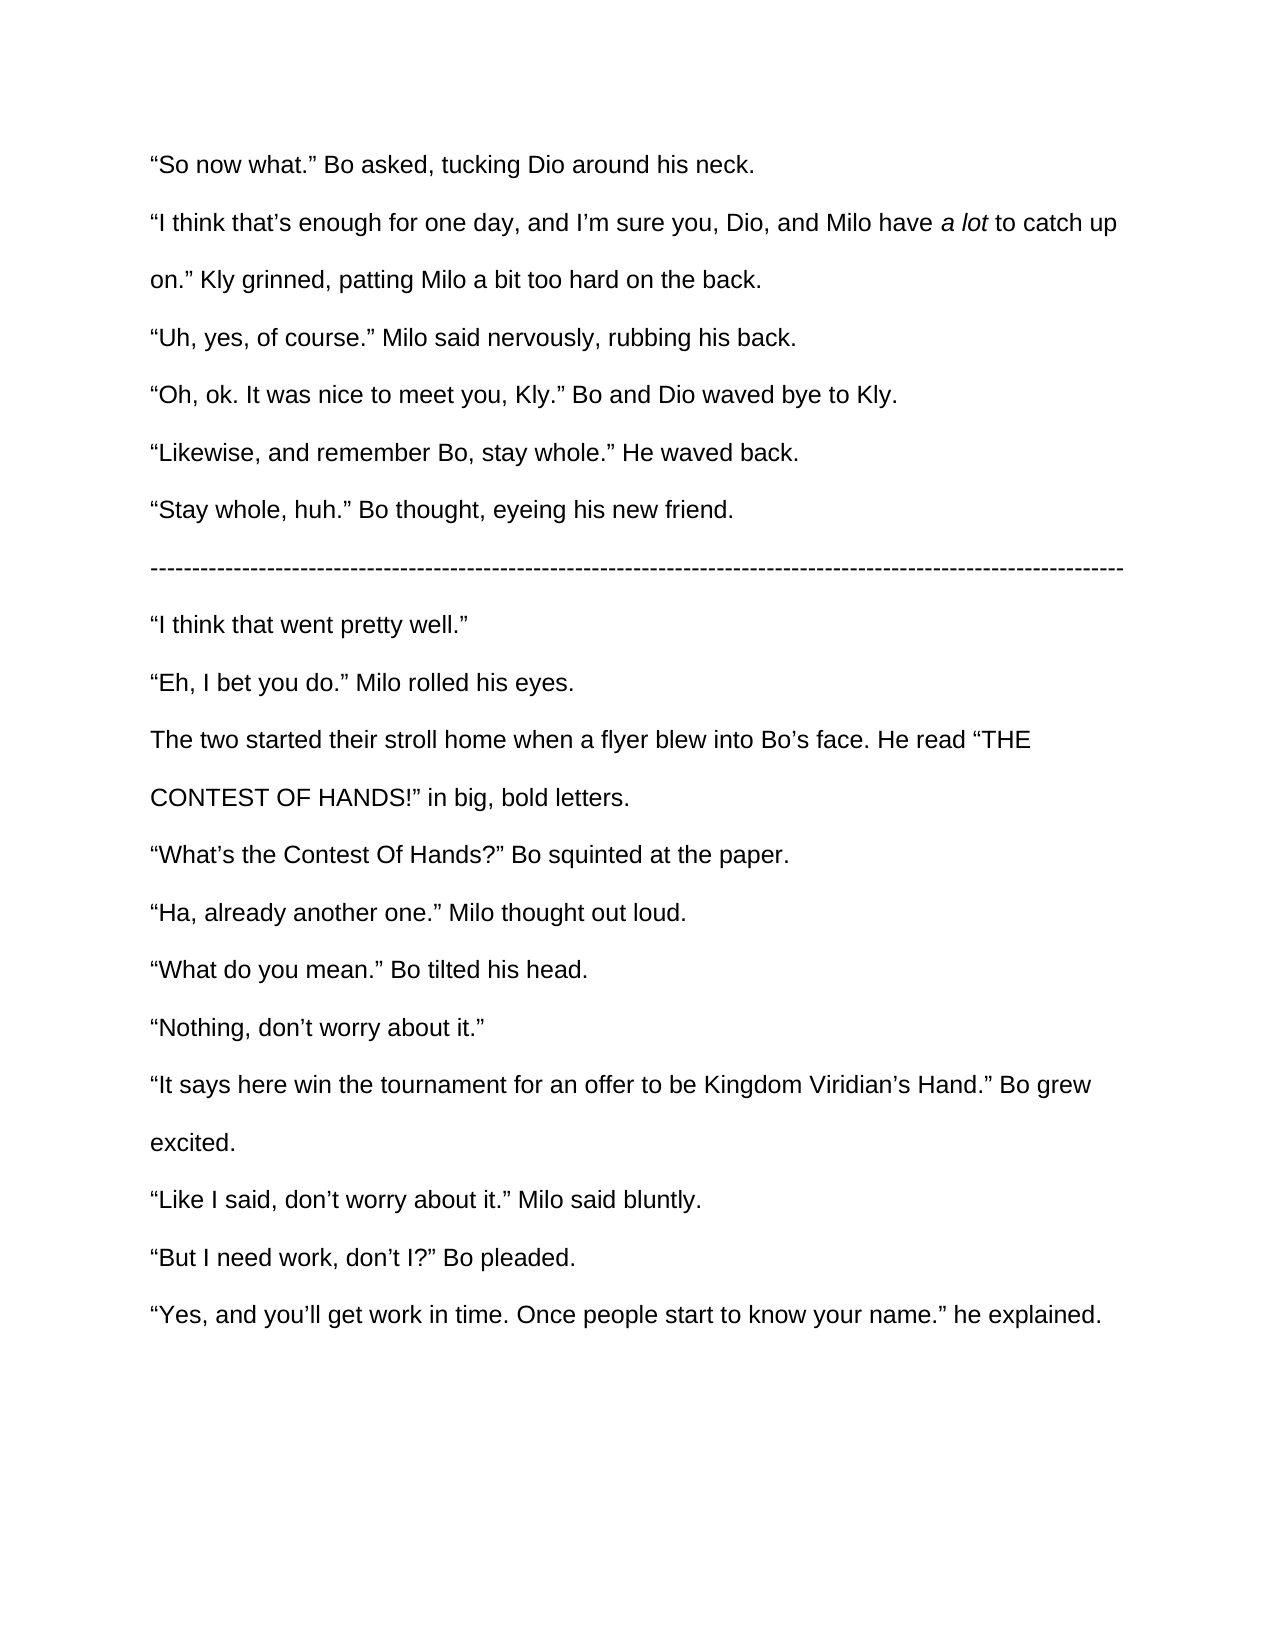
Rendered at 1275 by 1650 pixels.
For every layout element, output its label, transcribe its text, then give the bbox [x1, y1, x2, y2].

text “Like I said, don’t worry about it.” Milo said bluntly. [150, 1185, 1125, 1214]
text “But I need work, don’t I?” Bo pleaded. “Yes, and you’ll get work in time. Once people start to know your name.” he explained. [150, 1242, 1125, 1329]
text “Ha, already another one.” Milo thought out loud. “What do you mean.” Bo tilted his head. [150, 897, 1125, 984]
text “Stay whole, huh.” Bo thought, eyeing his new friend. [150, 495, 1125, 524]
text “I think that went pretty well.” [150, 610, 1125, 639]
text “Eh, I bet you do.” Milo rolled his eyes. [150, 667, 1125, 696]
text “What’s the Contest Of Hands?” Bo squinted at the paper. [150, 840, 1125, 869]
text “So now what.” Bo asked, tucking Dio around his neck. “I think that’s enough for one day, and I’m sure you, Dio, and Milo have a lot to catch up on.” Kly grinned, patting Milo a bit too hard on the back. “Uh, yes, of course.” Milo said nervously, rubbing his back. [150, 150, 1125, 351]
text The two started their stroll home when a flyer blew into Bo’s face. He read “THE CONTEST OF HANDS!” in big, bold letters. [150, 725, 1125, 811]
text “Nothing, don’t worry about it.” “It says here win the tournament for an offer to be Kingdom Viridian’s Hand.” Bo grew excited. [150, 1012, 1125, 1156]
text --------------------------------------------------------------------------------------------------------------------- [150, 552, 1125, 581]
text “Oh, ok. It was nice to meet you, Kly.” Bo and Dio waved bye to Kly. “Likewise, and remember Bo, stay whole.” He waved back. [150, 380, 1125, 466]
